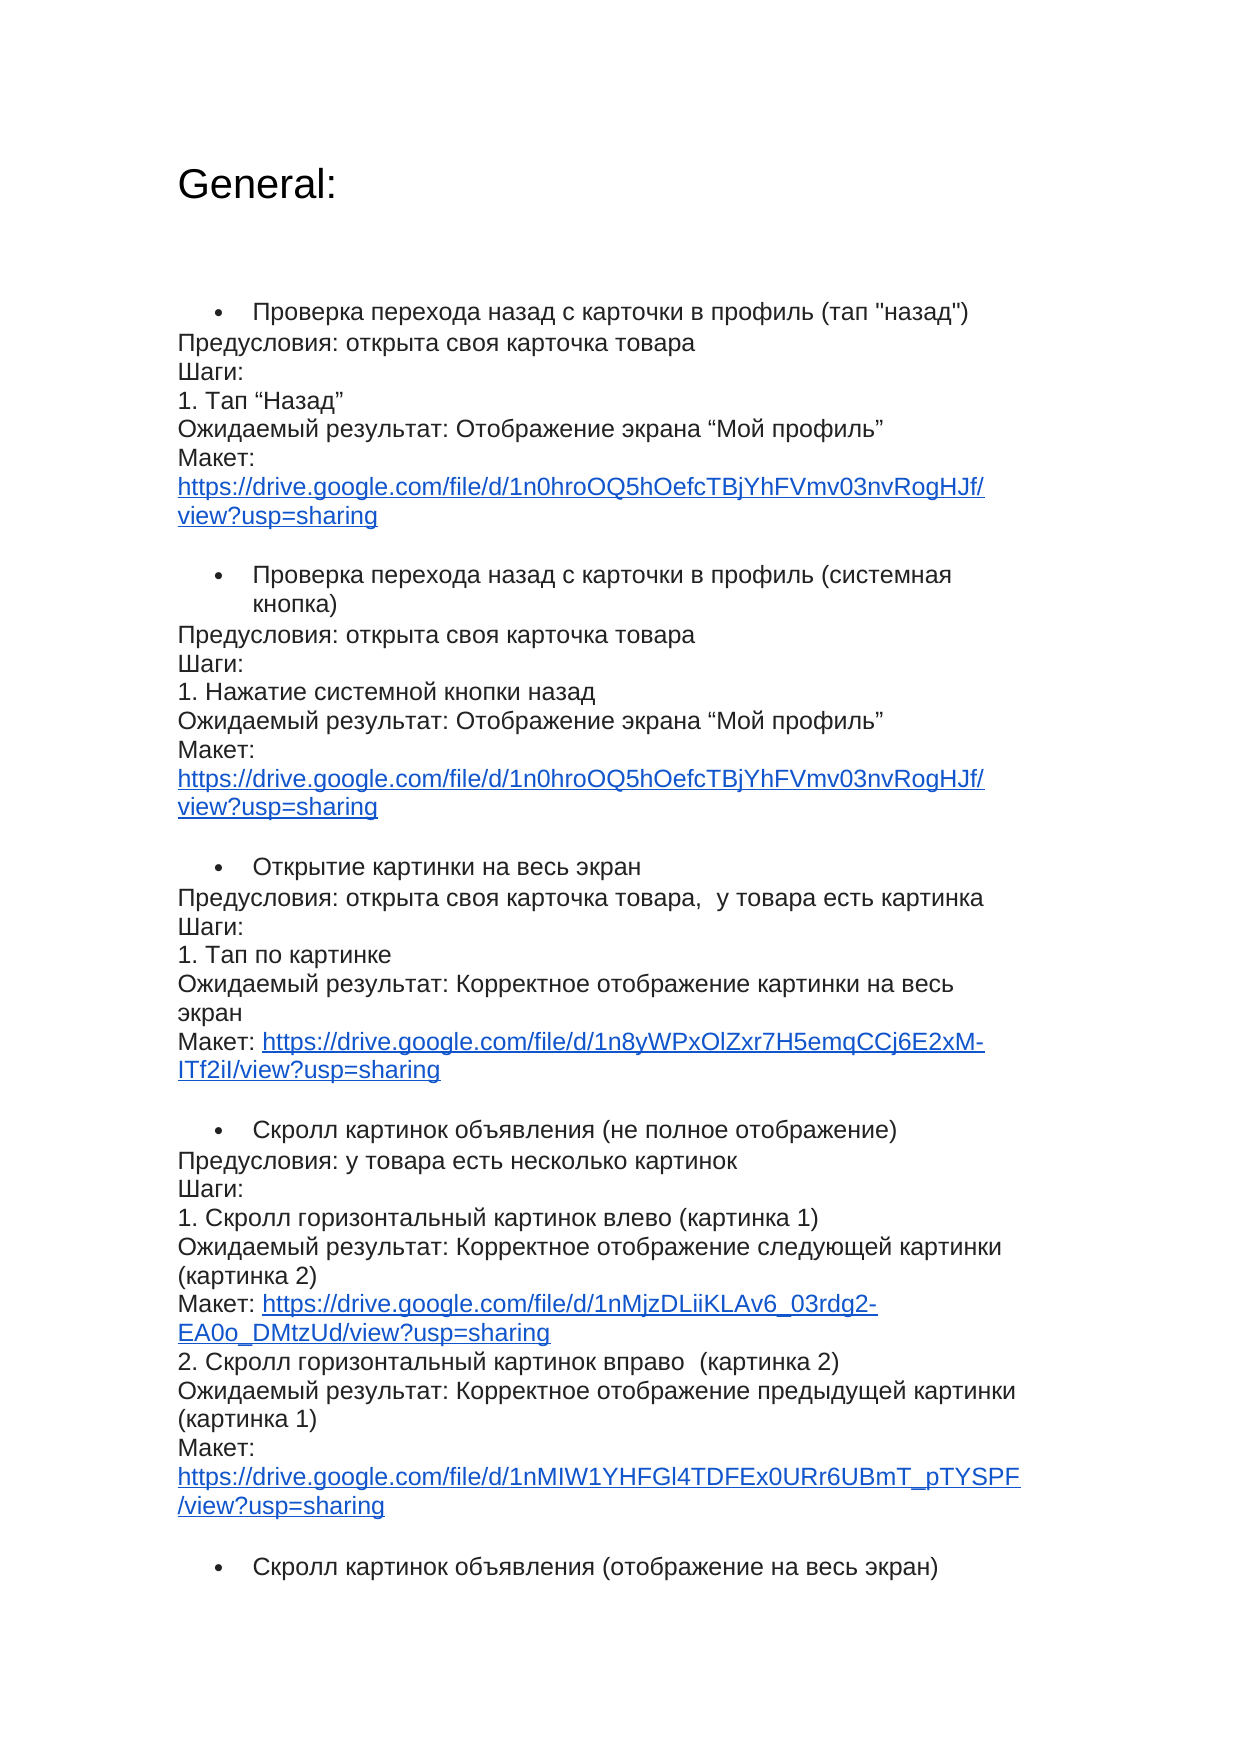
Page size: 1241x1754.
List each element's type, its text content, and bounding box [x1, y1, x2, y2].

text Макет: https://drive.google.com/file/d/1n0hroOQ5hOefcTBjYhFVmv03nvRogHJf/view?usp=sharing [177, 443, 1027, 529]
text Шаги: [177, 357, 1027, 386]
text Шаги: [177, 911, 1027, 940]
text 1. Нажатие системной кнопки назад [177, 677, 1027, 706]
text 1. Тап “Назад” [177, 386, 1027, 414]
text Макет: https://drive.google.com/file/d/1n8yWPxOlZxr7H5emqCCj6E2xM-ITf2iI/view?usp=sharing [177, 1026, 1027, 1084]
text Макет: https://drive.google.com/file/d/1nMIW1YHFGl4TDFEx0URr6UBmT_pTYSPF/view?usp=sharing [177, 1433, 1027, 1519]
subtitle General: [177, 160, 1152, 208]
text Шаги: [177, 1174, 1027, 1203]
list Проверка перехода назад с карточки в профиль (системная кнопка) [215, 560, 1027, 618]
text Предусловия: открыта своя карточка товара [177, 328, 1027, 357]
text Предусловия: открыта своя карточка товара, у товара есть картинка [177, 883, 1027, 911]
text Макет: https://drive.google.com/file/d/1nMjzDLiiKLAv6_03rdg2-EA0o_DMtzUd/view?usp=sharing [177, 1289, 1027, 1347]
text Ожидаемый результат: Отображение экрана “Мой профиль” [177, 414, 1027, 443]
text Предусловия: у товара есть несколько картинок [177, 1146, 1027, 1174]
text Макет: https://drive.google.com/file/d/1n0hroOQ5hOefcTBjYhFVmv03nvRogHJf/view?usp=sharing [177, 735, 1027, 821]
text Шаги: [177, 648, 1027, 677]
text Предусловия: открыта своя карточка товара [177, 620, 1027, 648]
text 2. Скролл горизонтальный картинок вправо (картинка 2) [177, 1347, 1027, 1376]
list Проверка перехода назад с карточки в профиль (тап "назад") [215, 297, 1027, 326]
list Скролл картинок объявления (отображение на весь экран) [215, 1552, 1027, 1581]
list Скролл картинок объявления (не полное отображение) [215, 1115, 1027, 1143]
text Ожидаемый результат: Отображение экрана “Мой профиль” [177, 706, 1027, 735]
text 1. Скролл горизонтальный картинок влево (картинка 1) [177, 1203, 1027, 1232]
text Ожидаемый результат: Корректное отображение картинки на весь экран [177, 969, 1027, 1026]
text Ожидаемый результат: Корректное отображение предыдущей картинки (картинка 1) [177, 1376, 1027, 1433]
text 1. Тап по картинке [177, 940, 1027, 969]
list Открытие картинки на весь экран [215, 852, 1027, 881]
text Ожидаемый результат: Корректное отображение следующей картинки (картинка 2) [177, 1232, 1027, 1289]
